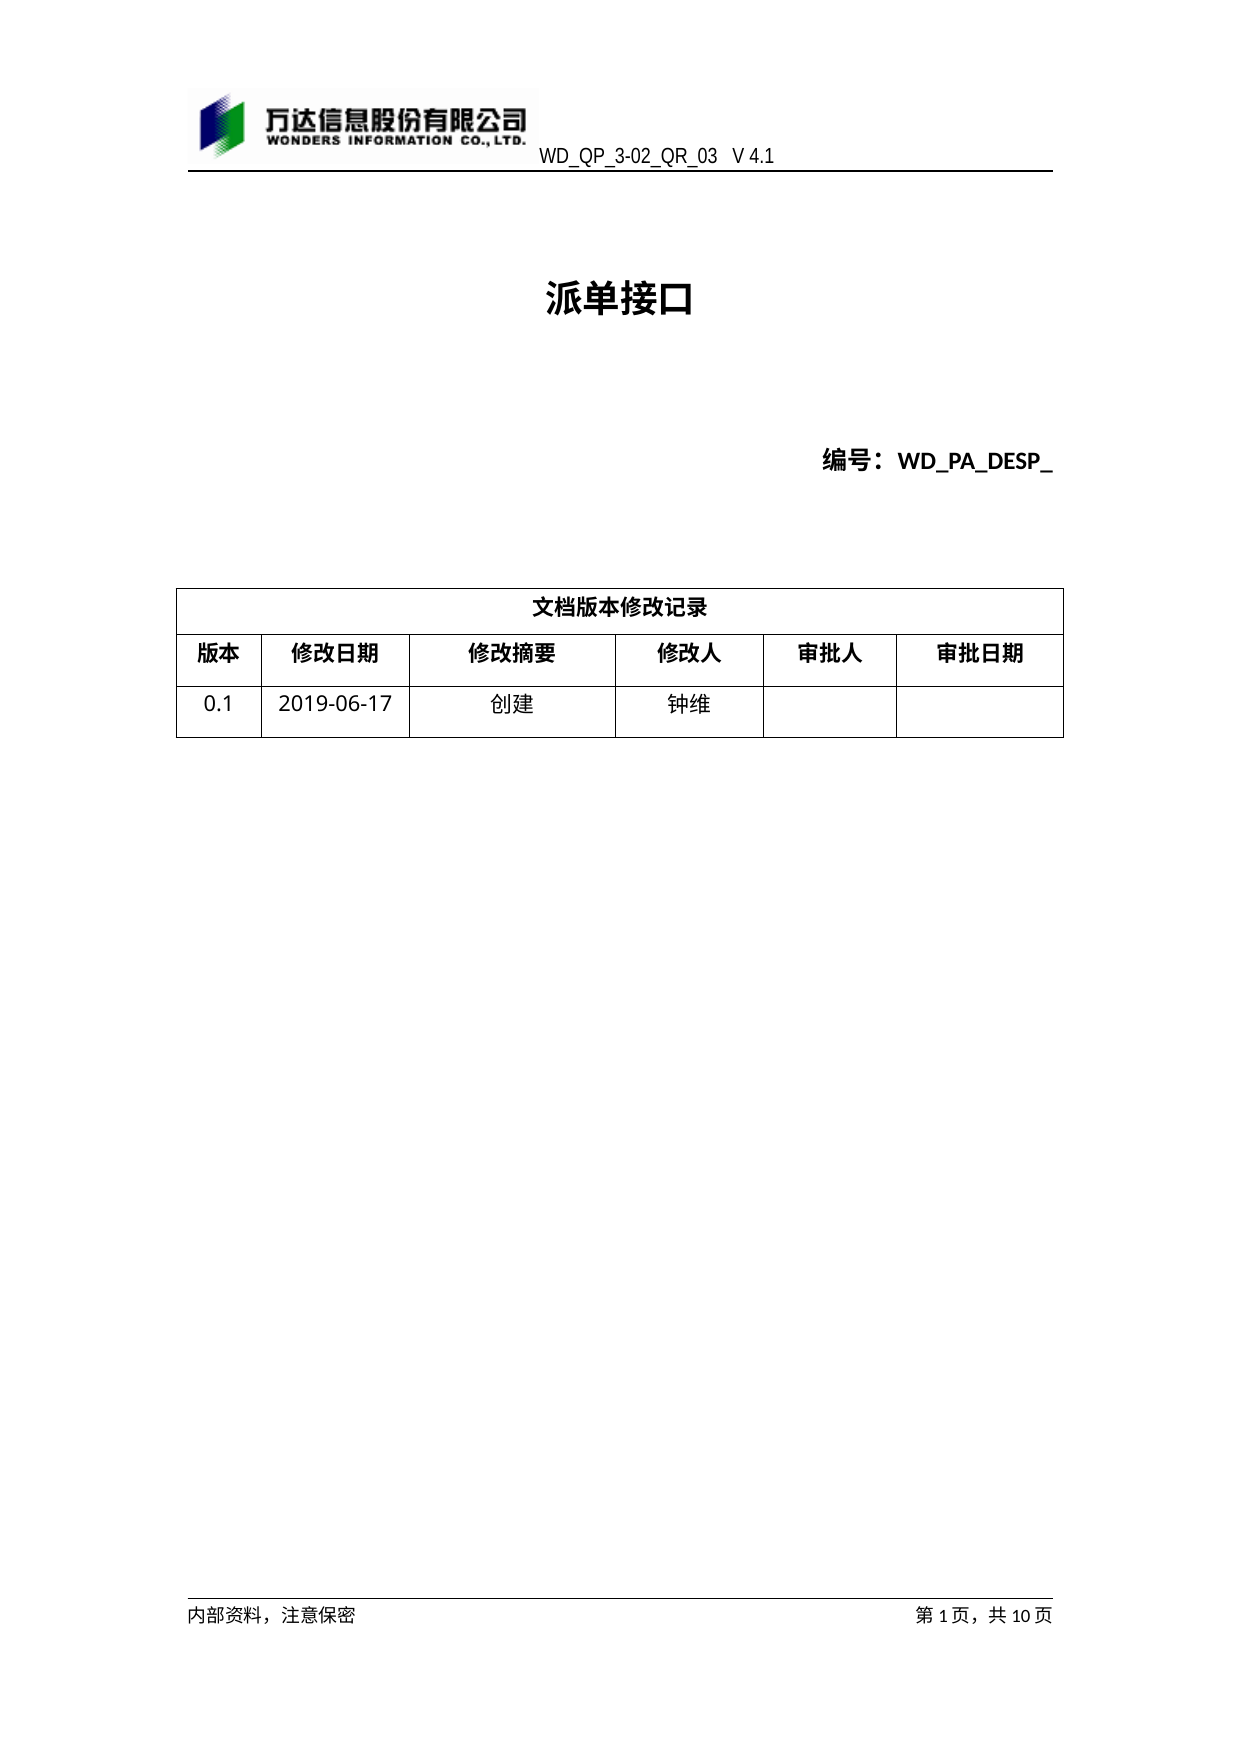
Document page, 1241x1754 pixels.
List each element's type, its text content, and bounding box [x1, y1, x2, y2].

text 编号：WD_PA_DESP_ [187, 426, 1053, 491]
table_cell 修改摘要 [410, 635, 615, 686]
table_cell 2019-06-17 [262, 687, 409, 737]
table_cell 钟维 [616, 687, 763, 737]
table_header 文档版本修改记录 [177, 589, 1063, 634]
table_cell 修改日期 [262, 635, 409, 686]
table_cell 修改人 [616, 635, 763, 686]
table_cell 创建 [410, 687, 615, 737]
picture [187, 88, 539, 164]
table_cell [764, 687, 896, 737]
table_cell 审批人 [764, 635, 896, 686]
table_cell 审批日期 [897, 635, 1063, 686]
table_cell 版本 [177, 635, 261, 686]
table_cell [897, 687, 1063, 737]
table_cell 0.1 [177, 687, 261, 737]
text 派单接口 [187, 263, 1053, 328]
